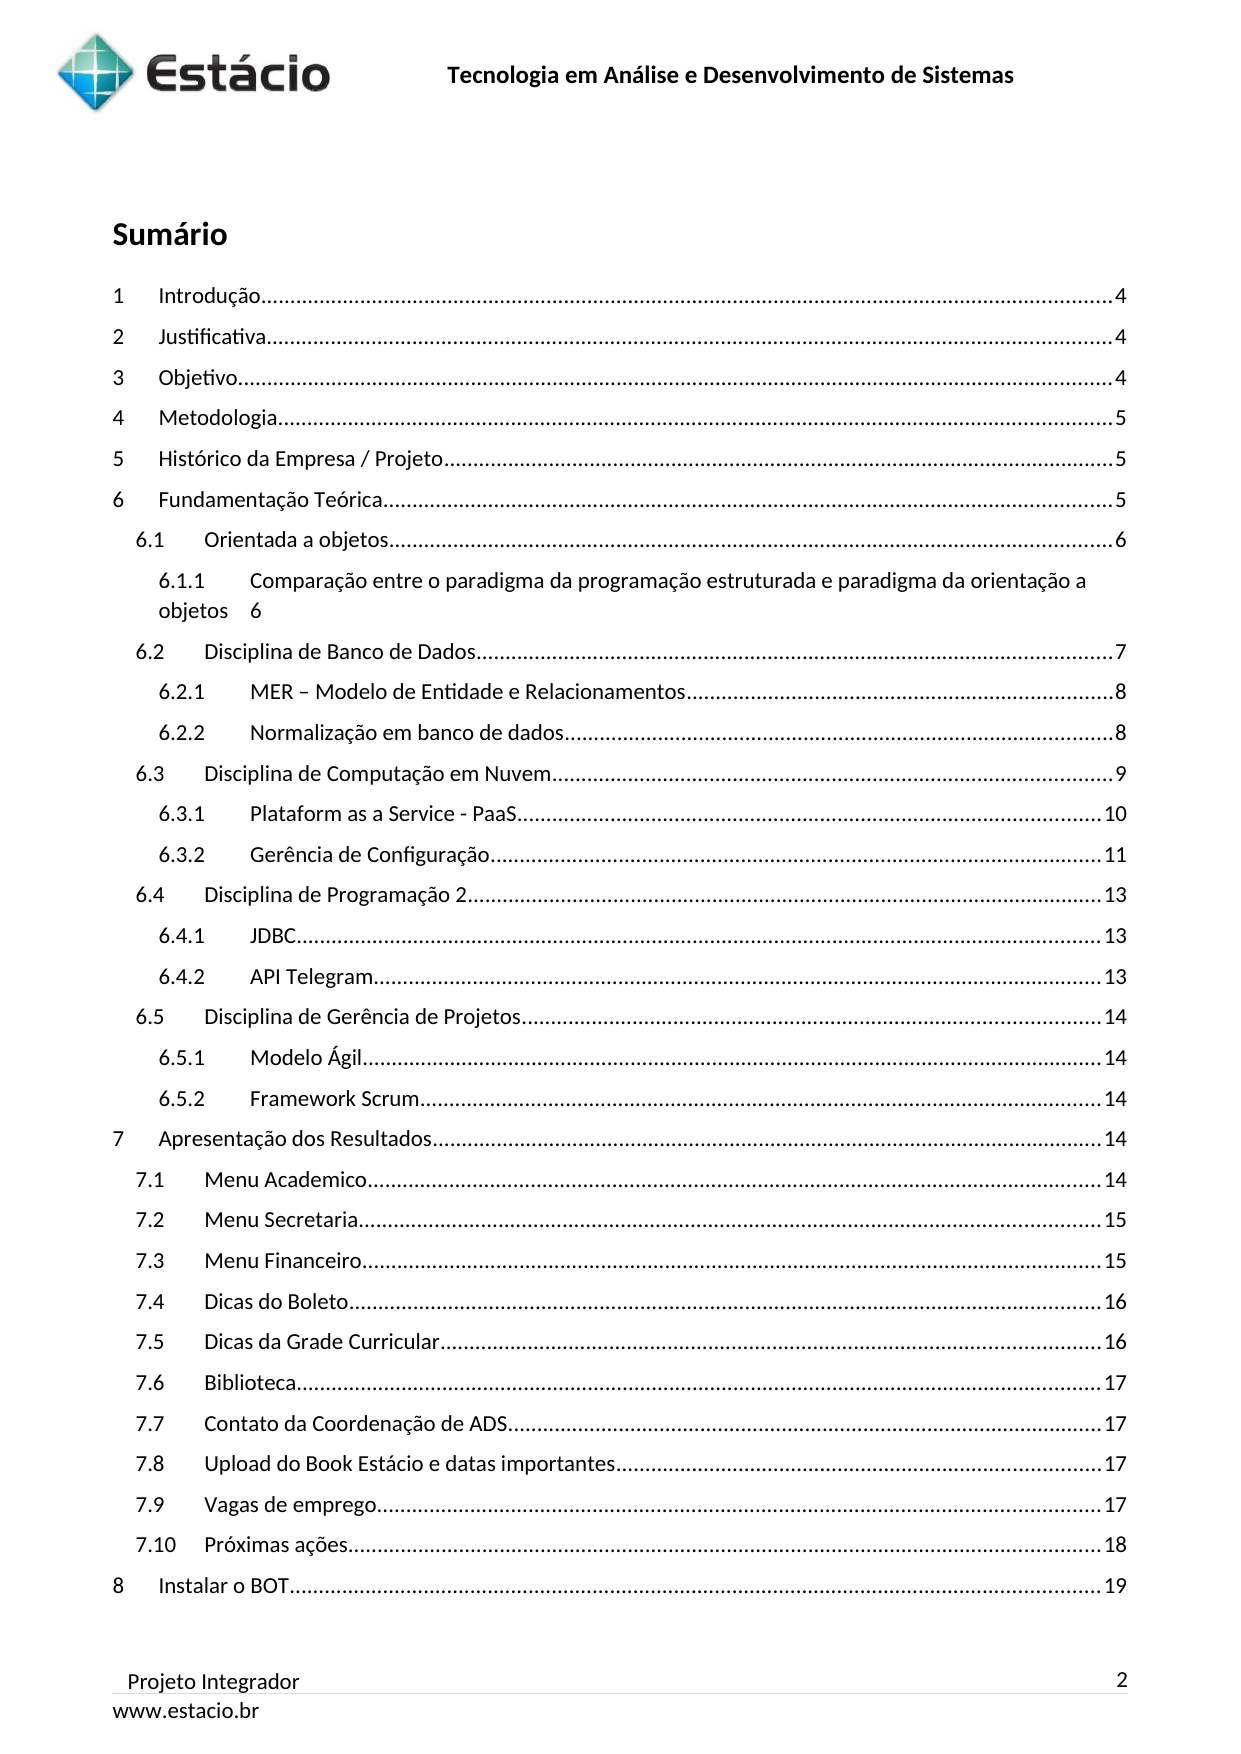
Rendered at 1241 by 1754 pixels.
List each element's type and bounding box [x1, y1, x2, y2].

picture [49, 23, 338, 118]
